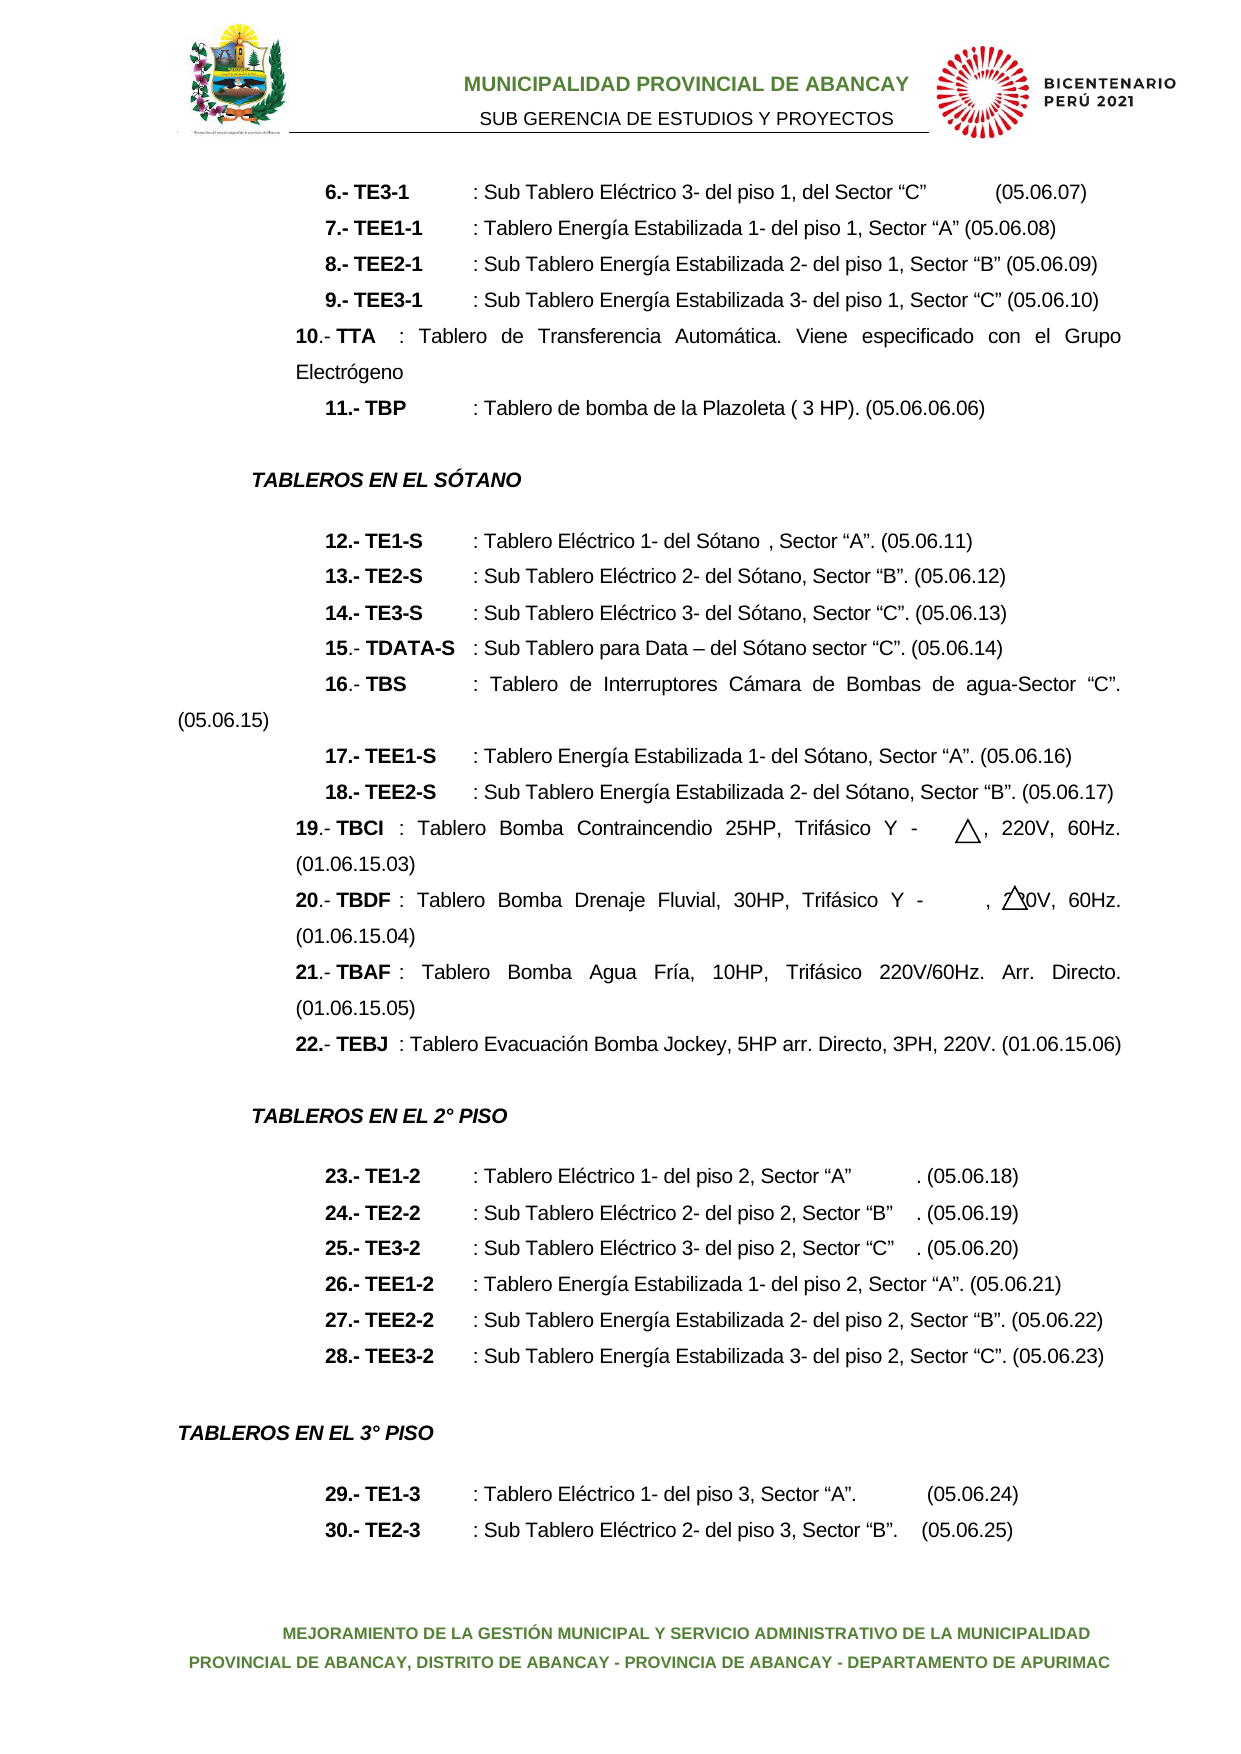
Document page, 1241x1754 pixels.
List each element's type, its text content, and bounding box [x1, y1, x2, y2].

text 6.- TE3-1 : Sub Tablero Eléctrico 3- del piso 1, del Sector “C” (05.06.07) [177, 180, 1122, 204]
text 15.- TDATA-S : Sub Tablero para Data – del Sótano sector “C”. (05.06.14) [177, 636, 1122, 660]
text 30.- TE2-3 : Sub Tablero Eléctrico 2- del piso 3, Sector “B”. (05.06.25) [177, 1518, 1122, 1542]
text 21.- TBAF : Tablero Bomba Agua Fría, 10HP, Trifásico 220V/60Hz. Arr. Directo.(01.06.15.05) [281, 960, 1122, 1019]
text 29.- TE1-3 : Tablero Eléctrico 1- del piso 3, Sector “A”. (05.06.24) [177, 1482, 1122, 1506]
text TABLEROS EN EL 2° PISO [177, 1103, 1122, 1127]
picture [928, 36, 1181, 141]
text 16.- TBS : Tablero de Interruptores Cámara de Bombas de agua-Sector “C”. (05.06.15) [177, 672, 1122, 732]
text 9.- TEE3-1 : Sub Tablero Energía Estabilizada 3- del piso 1, Sector “C” (05.06.10) [177, 288, 1122, 312]
text 8.- TEE2-1 : Sub Tablero Energía Estabilizada 2- del piso 1, Sector “B” (05.06.09) [177, 252, 1122, 276]
text 28.- TEE3-2 : Sub Tablero Energía Estabilizada 3- del piso 2, Sector “C”. (05.06.23) [177, 1344, 1122, 1368]
text 23.- TE1-2 : Tablero Eléctrico 1- del piso 2, Sector “A” . (05.06.18) [177, 1164, 1122, 1188]
text 10.- TTA : Tablero de Transferencia Automática. Viene especificado con el Grupo Electrógeno [281, 324, 1122, 384]
text TABLEROS EN EL SÓTANO [177, 467, 1122, 491]
text 18.- TEE2-S : Sub Tablero Energía Estabilizada 2- del Sótano, Sector “B”. (05.06.17) [177, 780, 1122, 804]
text 25.- TE3-2 : Sub Tablero Eléctrico 3- del piso 2, Sector “C” . (05.06.20) [177, 1236, 1122, 1260]
text 7.- TEE1-1 : Tablero Energía Estabilizada 1- del piso 1, Sector “A” (05.06.08) [177, 216, 1122, 240]
text 26.- TEE1-2 : Tablero Energía Estabilizada 1- del piso 2, Sector “A”. (05.06.21) [177, 1272, 1122, 1296]
text 20.- TBDF : Tablero Bomba Drenaje Fluvial, 30HP, Trifásico Y - , 220V, 60Hz.(01.06.15.04) [281, 888, 1122, 948]
text 11.- TBP : Tablero de bomba de la Plazoleta ( 3 HP). (05.06.06.06) [177, 396, 1122, 419]
text 17.- TEE1-S : Tablero Energía Estabilizada 1- del Sótano, Sector “A”. (05.06.16) [177, 744, 1122, 768]
text 13.- TE2-S : Sub Tablero Eléctrico 2- del Sótano, Sector “B”. (05.06.12) [177, 564, 1122, 588]
text 27.- TEE2-2 : Sub Tablero Energía Estabilizada 2- del piso 2, Sector “B”. (05.06.22) [177, 1308, 1122, 1332]
text TABLEROS EN EL 3° PISO [177, 1421, 1122, 1445]
text 22.- TEBJ : Tablero Evacuación Bomba Jockey, 5HP arr. Directo, 3PH, 220V. (01.06.15.06) [281, 1032, 1122, 1056]
picture [177, 23, 290, 139]
text 24.- TE2-2 : Sub Tablero Eléctrico 2- del piso 2, Sector “B” . (05.06.19) [177, 1200, 1122, 1224]
text 12.- TE1-S : Tablero Eléctrico 1- del Sótano , Sector “A”. (05.06.11) [177, 528, 1122, 552]
text 19.- TBCI : Tablero Bomba Contraincendio 25HP, Trifásico Y - , 220V, 60Hz. (01.06.15.03) [281, 816, 1122, 876]
text 14.- TE3-S : Sub Tablero Eléctrico 3- del Sótano, Sector “C”. (05.06.13) [177, 600, 1122, 624]
